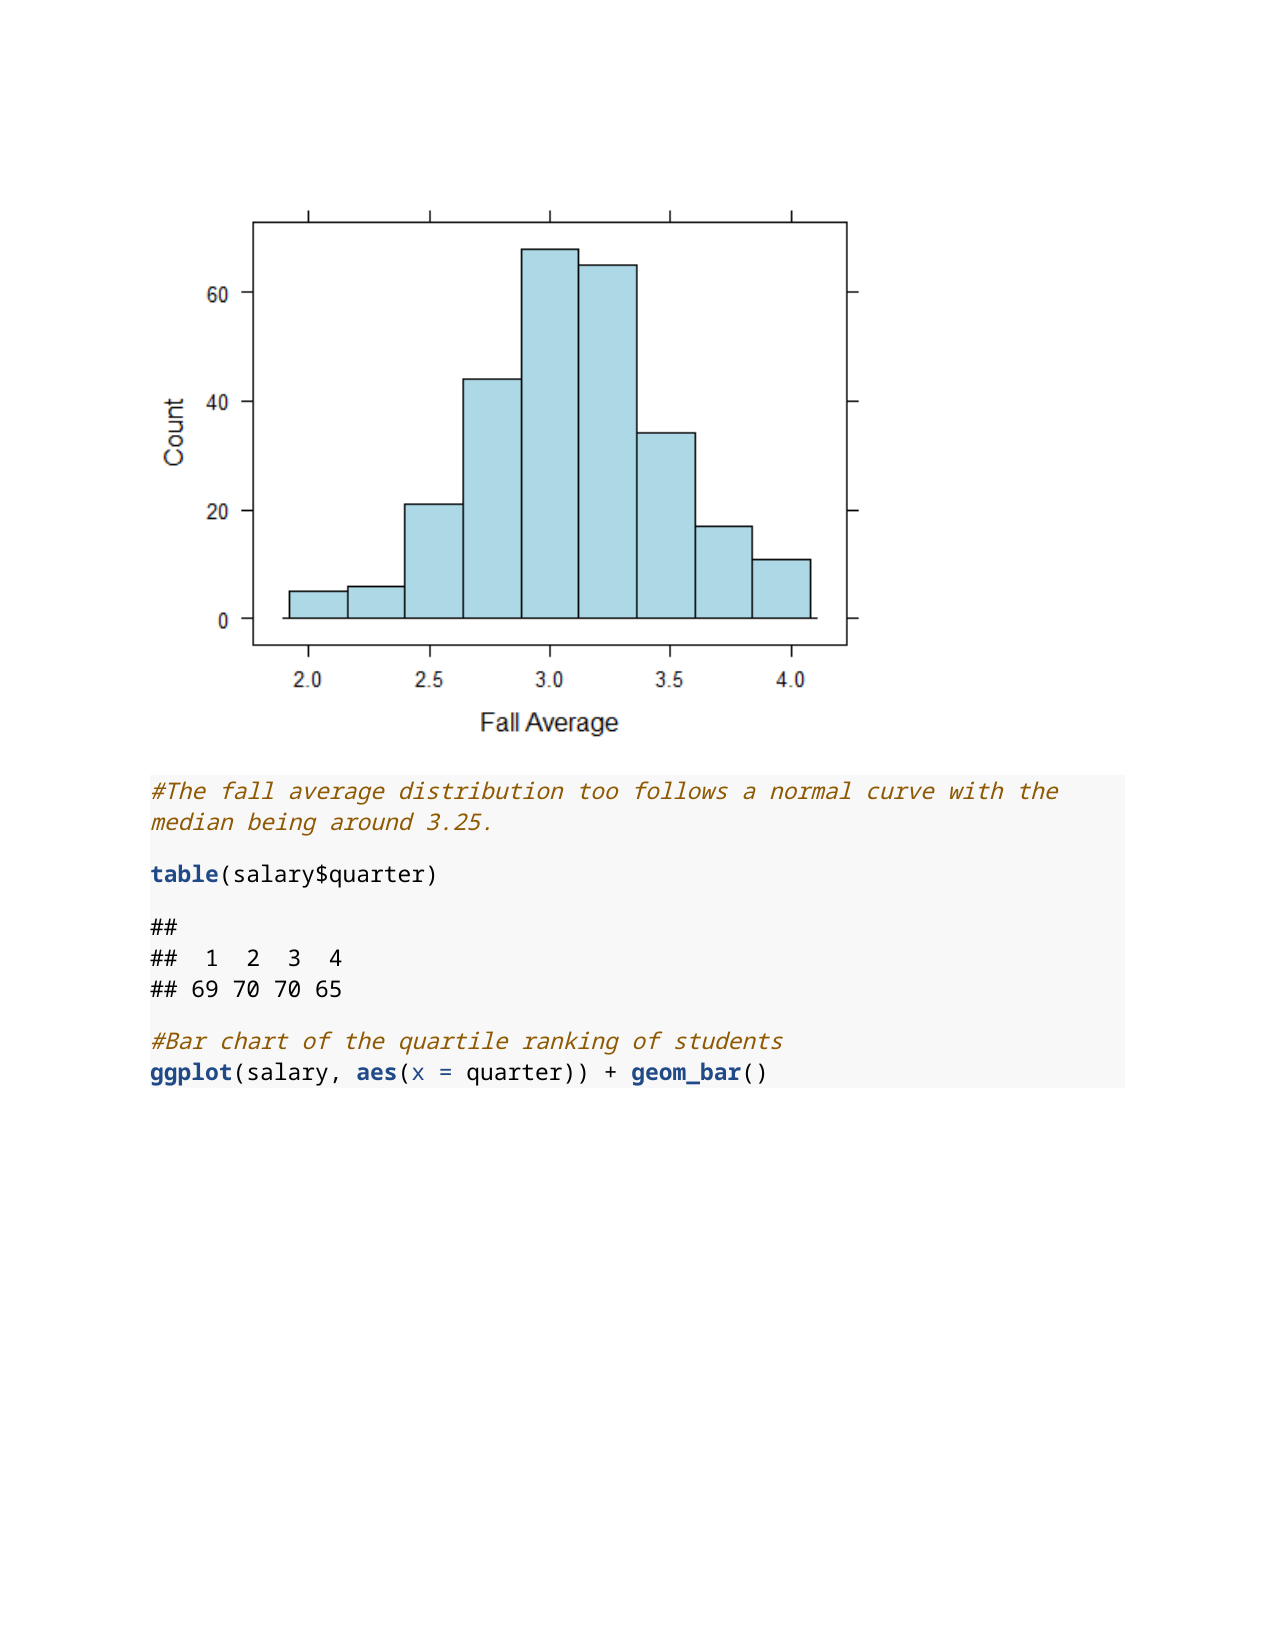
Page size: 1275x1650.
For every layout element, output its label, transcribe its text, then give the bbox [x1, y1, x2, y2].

text table(salary$quarter) [150, 858, 1125, 890]
text ## ## 1 2 3 4 ## 69 70 70 65 [150, 911, 1125, 1004]
text #The fall average distribution too follows a normal curve with the median being around 3.25. [494, 775, 1125, 838]
text #Bar chart of the quartile ranking of students ggplot(salary, aes(x = quarter)) + geom_bar() [769, 1025, 1125, 1088]
picture [150, 150, 908, 757]
